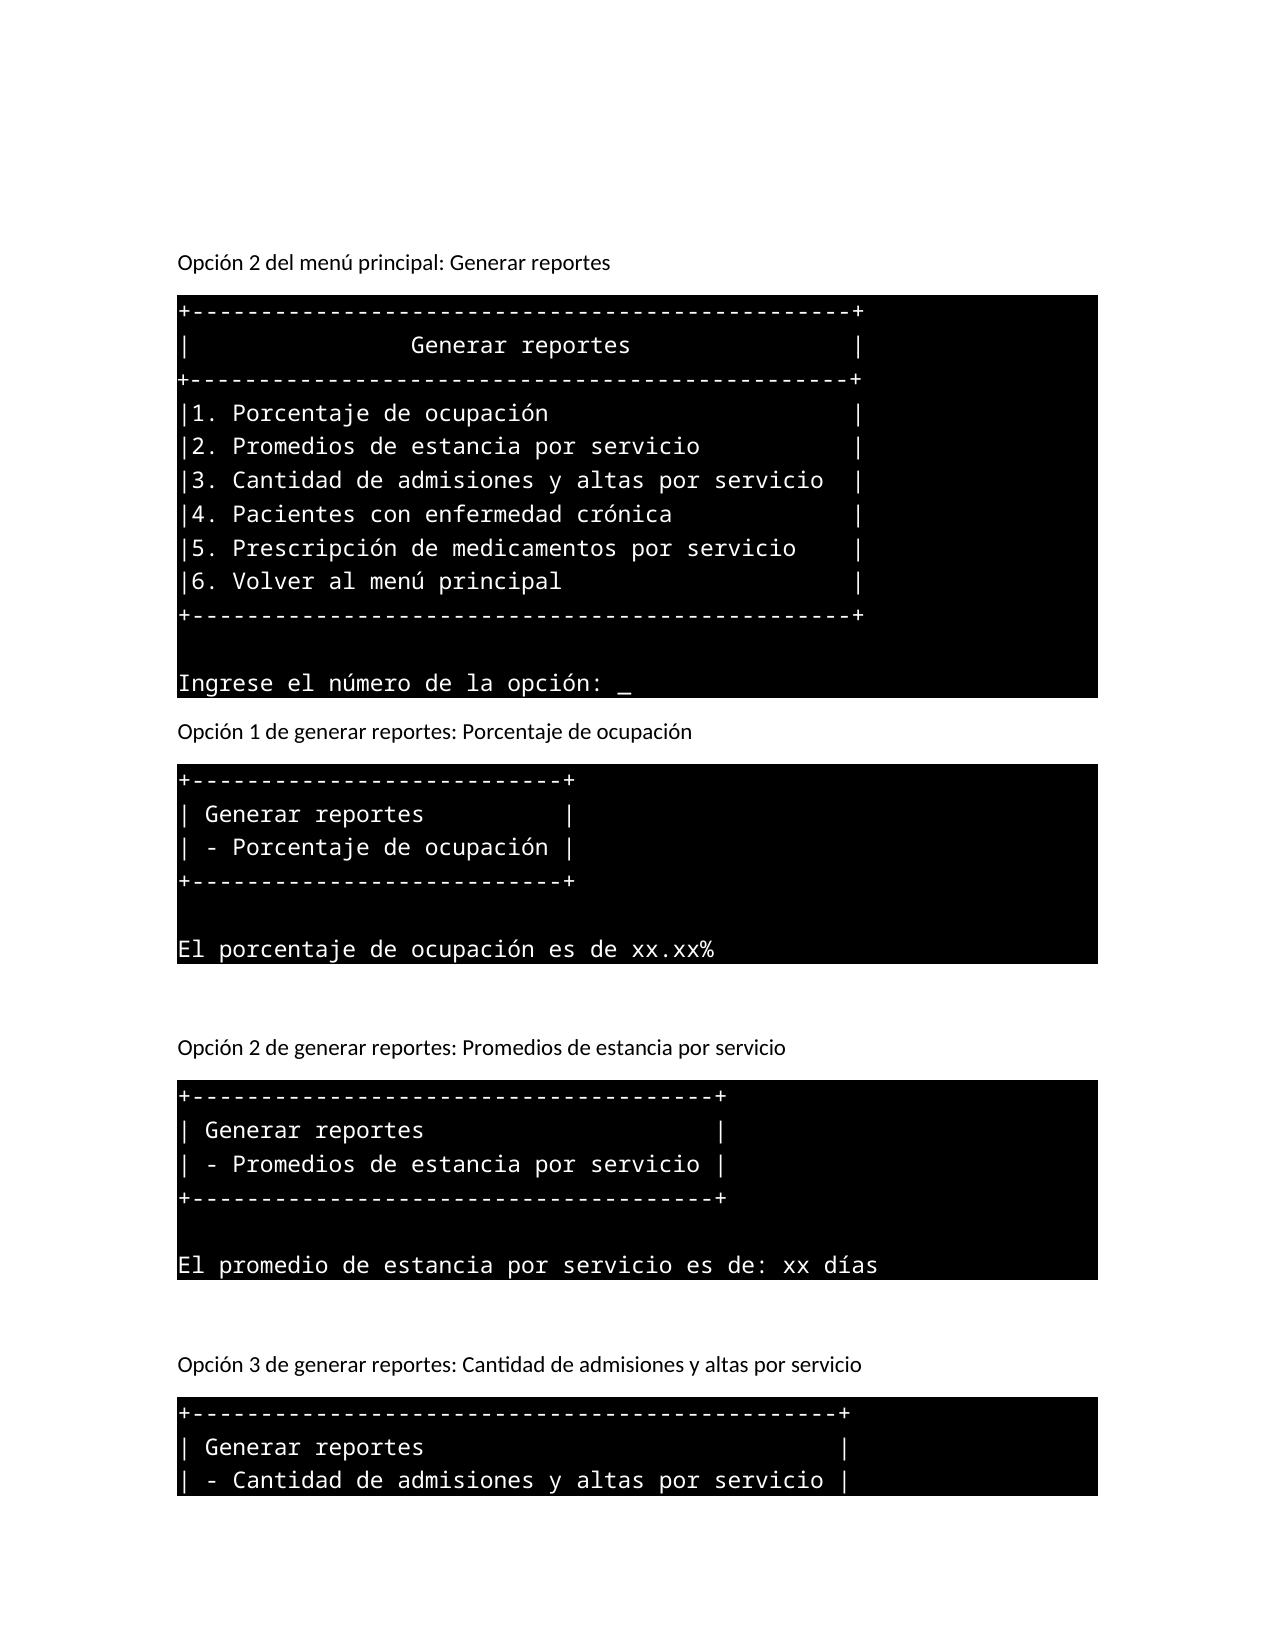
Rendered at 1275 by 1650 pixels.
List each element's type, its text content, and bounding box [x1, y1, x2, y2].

text +--------------------------------------+ | Generar reportes | | - Promedios de estancia por servicio | +--------------------------------------+ El promedio de estancia por servicio es de: xx días [177, 1080, 1098, 1280]
text Opción 1 de generar reportes: Porcentaje de ocupación [177, 717, 1098, 745]
text Opción 3 de generar reportes: Cantidad de admisiones y altas por servicio [177, 1350, 1098, 1378]
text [177, 1397, 1098, 1496]
text Opción 2 del menú principal: Generar reportes [177, 248, 1098, 276]
text Opción 2 de generar reportes: Promedios de estancia por servicio [177, 1033, 1098, 1061]
text +---------------------------+ | Generar reportes | | - Porcentaje de ocupación | +---------------------------+ El porcentaje de ocupación es de xx.xx% [177, 764, 1098, 964]
text +------------------------------------------------+ | Generar reportes | +------------------------------------------------+ |1. Porcentaje de ocupación | |2. Promedios de estancia por servicio | |3. Cantidad de admisiones y altas por servicio | |4. Pacientes con enfermedad crónica | |5. Prescripción de medicamentos por servicio | |6. Volver al menú principal | +------------------------------------------------+ Ingrese el número de la opción: _ [177, 295, 1098, 698]
